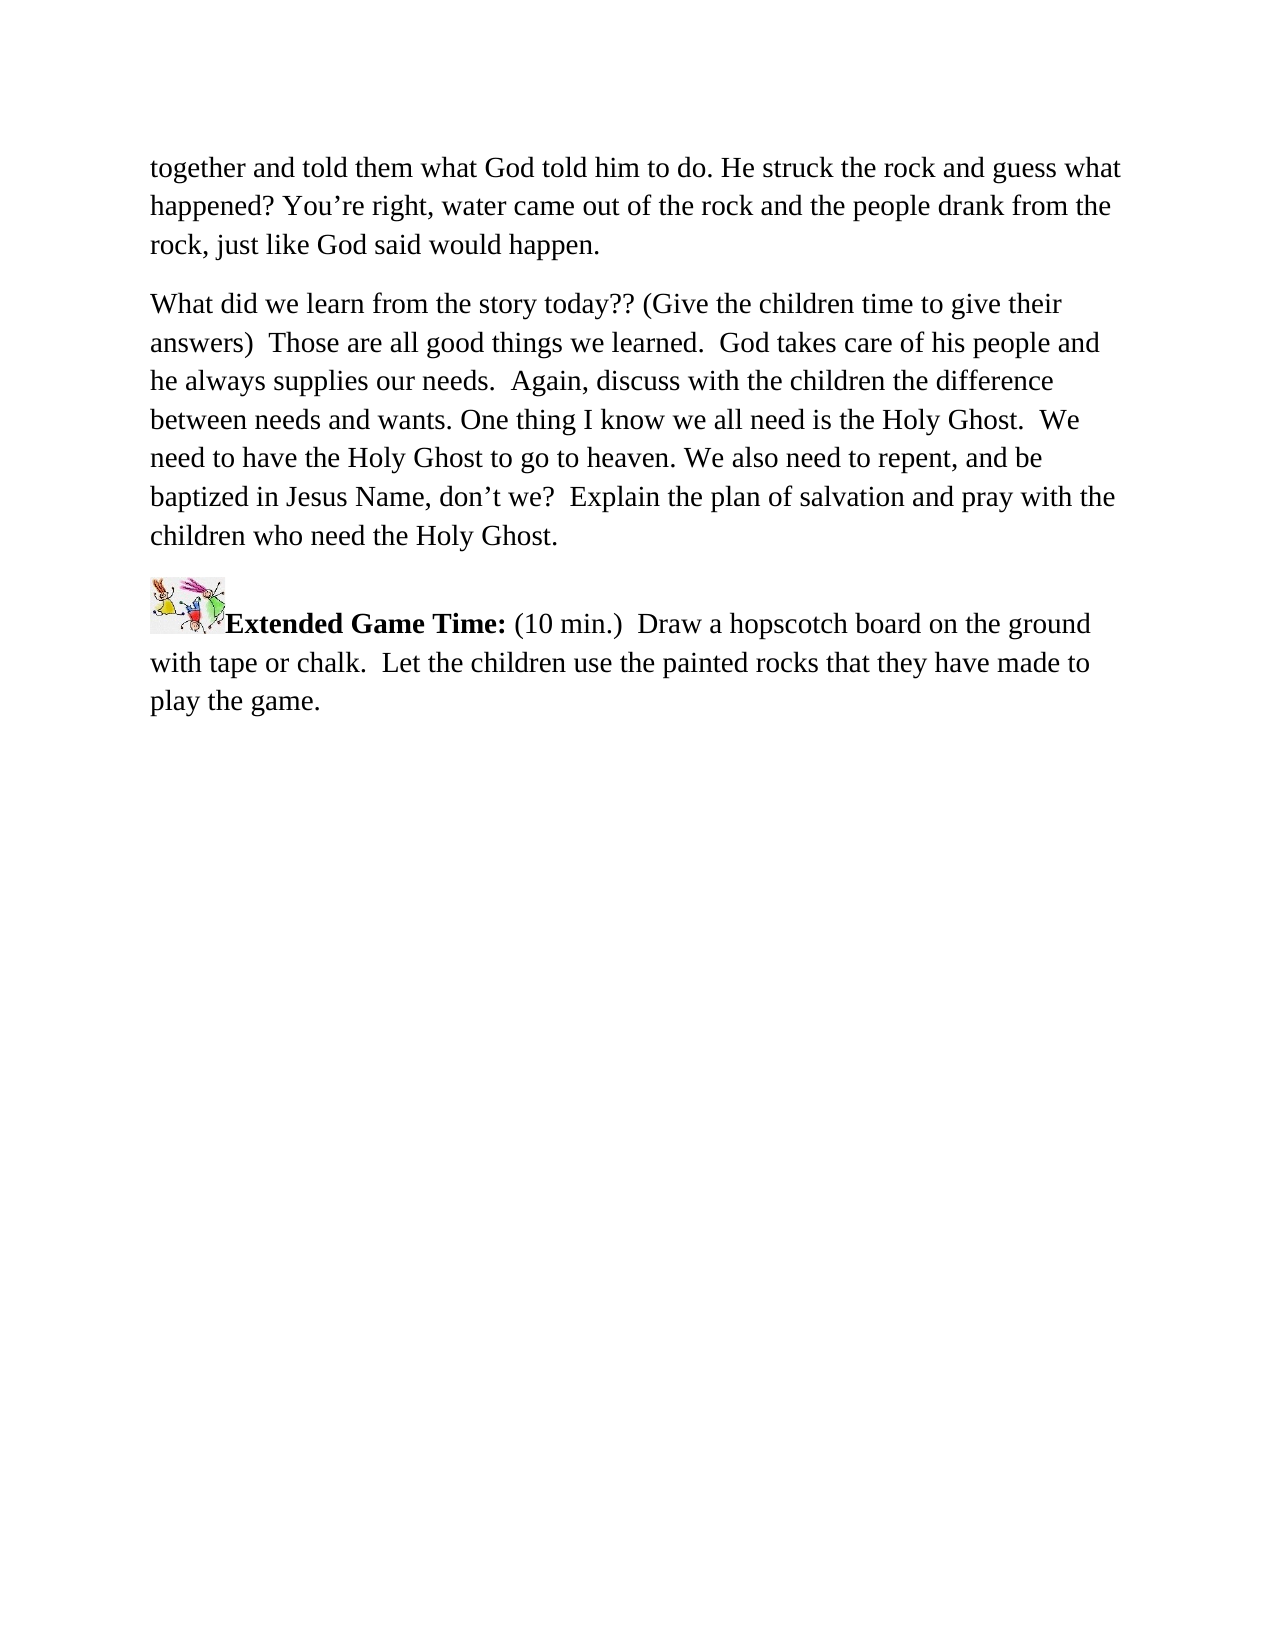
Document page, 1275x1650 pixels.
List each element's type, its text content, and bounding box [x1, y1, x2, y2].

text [150, 150, 1125, 261]
text Extended Game Time: (10 min.) Draw a hopscotch board on the ground with tape or chalk. Let the children use the painted rocks that they have made to play the game. [150, 577, 1125, 717]
text What did we learn from the story today?? (Give the children time to give their answers) Those are all good things we learned. God takes care of his people and he always supplies our needs. Again, discuss with the children the difference between needs and wants. One thing I know we all need is the Holy Ghost. We need to have the Holy Ghost to go to heaven. We also need to repent, and be baptized in Jesus Name, don’t we? Explain the plan of salvation and pray with the children who need the Holy Ghost. [150, 286, 1125, 551]
picture [150, 577, 226, 634]
